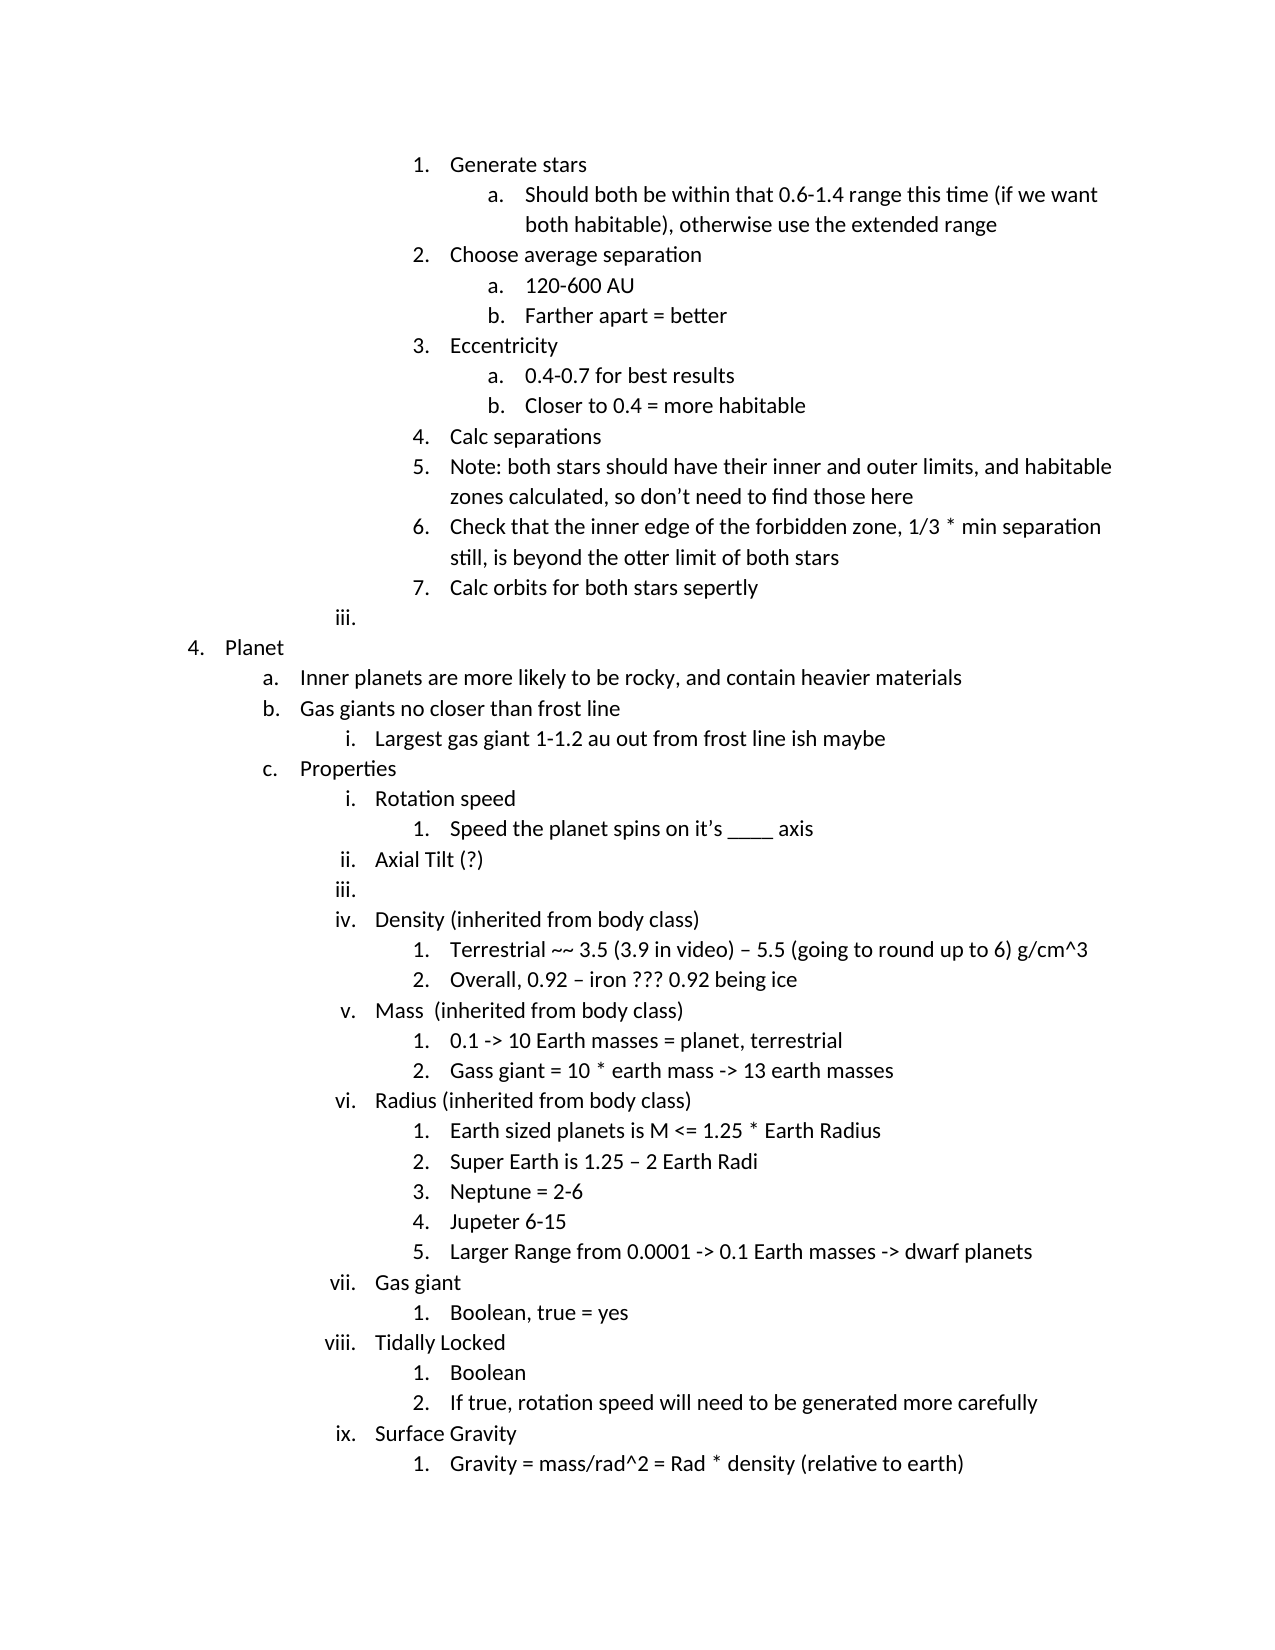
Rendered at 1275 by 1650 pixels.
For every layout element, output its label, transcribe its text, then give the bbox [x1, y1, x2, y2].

list 0.4-0.7 for best results [487, 361, 1125, 389]
list Choose average separation [412, 241, 1125, 269]
list 120-600 AU [487, 271, 1125, 299]
list Jupeter 6-15 [412, 1207, 1125, 1235]
list Earth sized planets is M <= 1.25 * Earth Radius [412, 1117, 1125, 1145]
list Overall, 0.92 – iron ??? 0.92 being ice [412, 966, 1125, 994]
list Largest gas giant 1-1.2 au out from frost line ish maybe [356, 724, 1125, 752]
list Mass (inherited from body class) [356, 996, 1125, 1024]
list Rotation speed [356, 784, 1125, 812]
list Boolean [412, 1358, 1125, 1386]
list Terrestrial ~~ 3.5 (3.9 in video) – 5.5 (going to round up to 6) g/cm^3 [412, 935, 1125, 963]
list Properties [262, 754, 1125, 782]
list Inner planets are more likely to be rocky, and contain heavier materials [262, 663, 1125, 692]
list Gas giant [356, 1268, 1125, 1296]
list Surface Gravity [356, 1419, 1125, 1447]
list Density (inherited from body class) [356, 905, 1125, 933]
list Super Earth is 1.25 – 2 Earth Radi [412, 1147, 1125, 1175]
list Planet [187, 633, 1125, 661]
list Boolean, true = yes [412, 1298, 1125, 1326]
list Axial Tilt (?) [356, 845, 1125, 873]
list Tidally Locked [356, 1328, 1125, 1356]
list 0.1 -> 10 Earth masses = planet, terrestrial [412, 1026, 1125, 1054]
list Eccentricity [412, 331, 1125, 359]
list Farther apart = better [487, 301, 1125, 329]
list Neptune = 2-6 [412, 1177, 1125, 1205]
list Generate stars [412, 150, 1125, 178]
list Gas giants no closer than frost line [262, 694, 1125, 722]
list Should both be within that 0.6-1.4 range this time (if we want both habitable), otherwise use the extended range [487, 180, 1125, 238]
list Calc orbits for both stars sepertly [412, 573, 1125, 601]
list Gravity = mass/rad^2 = Rad * density (relative to earth) [412, 1449, 1125, 1477]
list Speed the planet spins on it’s ____ axis [412, 814, 1125, 843]
list Note: both stars should have their inner and outer limits, and habitable zones calculated, so don’t need to find those here [412, 452, 1125, 510]
list Gass giant = 10 * earth mass -> 13 earth masses [412, 1056, 1125, 1084]
list Radius (inherited from body class) [356, 1086, 1125, 1114]
list Closer to 0.4 = more habitable [487, 392, 1125, 420]
list If true, rotation speed will need to be generated more carefully [412, 1388, 1125, 1417]
list Larger Range from 0.0001 -> 0.1 Earth masses -> dwarf planets [412, 1237, 1125, 1266]
list Calc separations [412, 422, 1125, 450]
list Check that the inner edge of the forbidden zone, 1/3 * min separation still, is beyond the otter limit of both stars [412, 512, 1125, 571]
